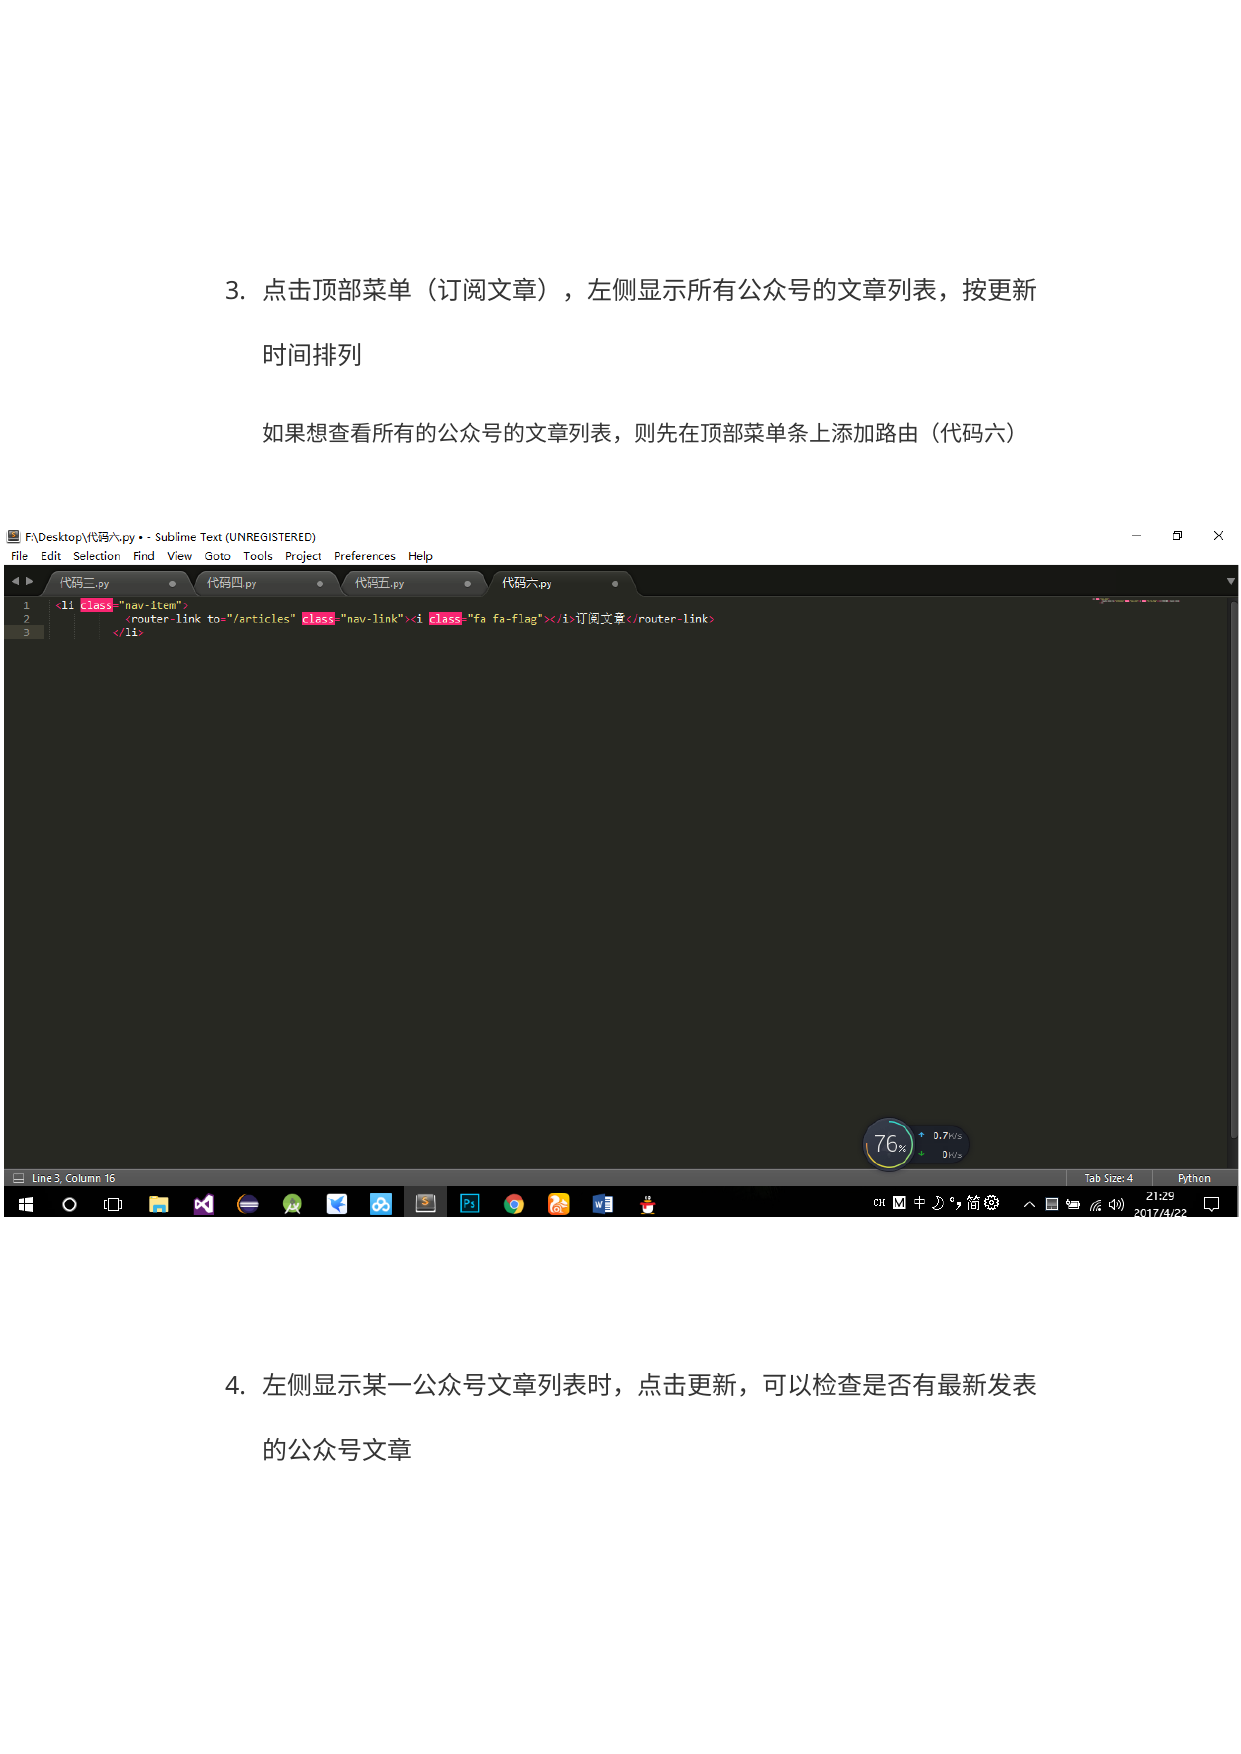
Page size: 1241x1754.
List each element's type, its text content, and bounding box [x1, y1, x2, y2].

list 左侧显示某一公众号文章列表时，点击更新，可以检查是否有最新发表的公众号文章 [225, 1351, 1053, 1481]
picture [4, 526, 1238, 1216]
text 如果想查看所有的公众号的文章列表，则先在顶部菜单条上添加路由（代码六） [262, 415, 1053, 448]
list 点击顶部菜单（订阅文章），左侧显示所有公众号的文章列表，按更新时间排列 [225, 256, 1053, 386]
